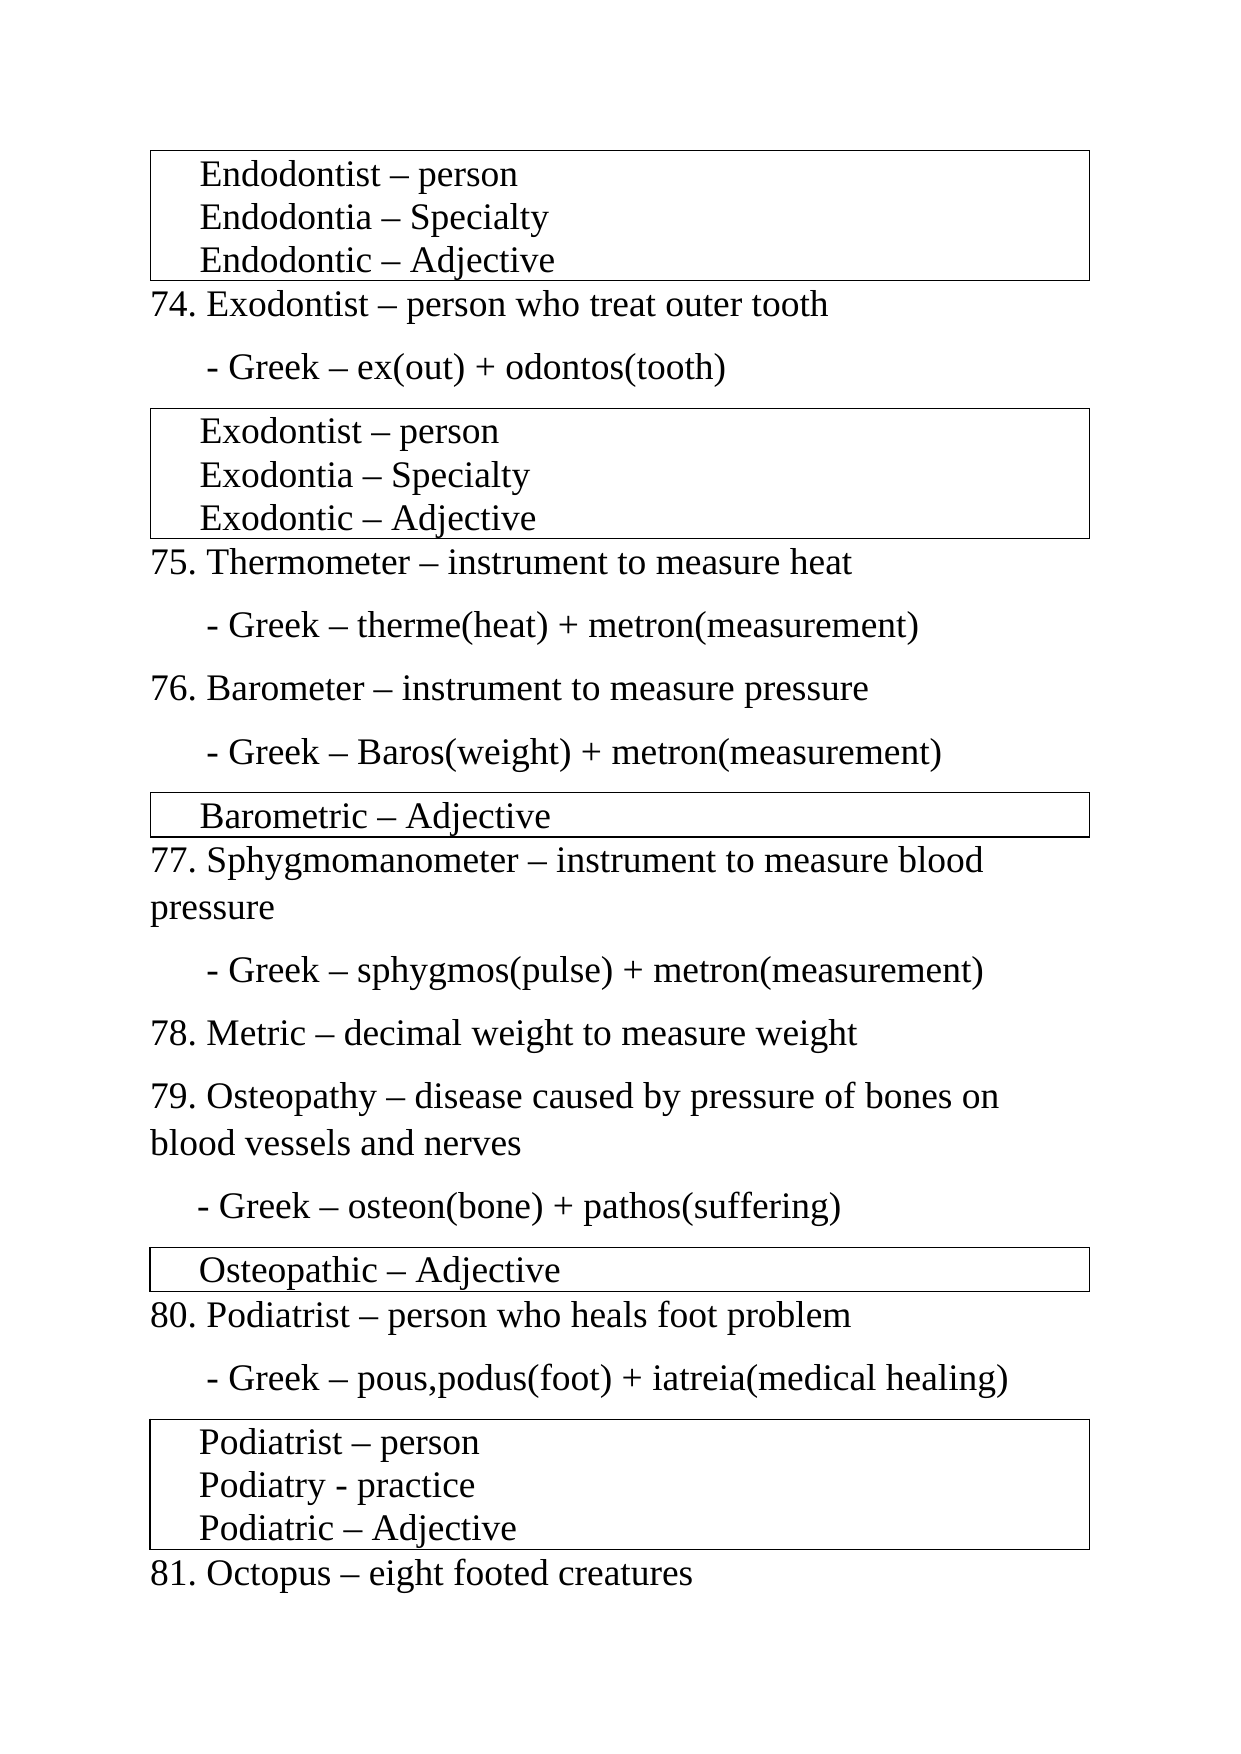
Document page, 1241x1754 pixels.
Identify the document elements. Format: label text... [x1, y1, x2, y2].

text - Greek – sphygmos(pulse) + metron(measurement) [150, 947, 1090, 990]
text 81. Octopus – eight footed creatures [150, 1550, 1090, 1593]
text 80. Podiatrist – person who heals foot problem [150, 1292, 1090, 1335]
table_header Osteopathic – Adjective [151, 1248, 1089, 1291]
text 78. Metric – decimal weight to measure weight [150, 1011, 1090, 1054]
text - Greek – therme(heat) + metron(measurement) [150, 603, 1090, 646]
table_header Endodontist – person Endodontia – Specialty Endodontic – Adjective [151, 151, 1089, 280]
text - Greek – ex(out) + odontos(tooth) [150, 345, 1090, 388]
text 75. Thermometer – instrument to measure heat [150, 539, 1090, 582]
table_header Exodontist – person Exodontia – Specialty Exodontic – Adjective [151, 409, 1089, 538]
text 74. Exodontist – person who treat outer tooth [150, 281, 1090, 324]
table_header Podiatrist – person Podiatry - practice Podiatric – Adjective [151, 1420, 1089, 1549]
table_header Barometric – Adjective [151, 793, 1089, 836]
text 77. Sphygmomanometer – instrument to measure blood pressure [150, 838, 1090, 927]
text - Greek – osteon(bone) + pathos(suffering) [150, 1183, 1090, 1227]
text - Greek – Baros(weight) + metron(measurement) [150, 729, 1090, 772]
text 76. Barometer – instrument to measure pressure [150, 666, 1090, 709]
text - Greek – pous,podus(foot) + iatreia(medical healing) [150, 1355, 1090, 1398]
text 79. Osteopathy – disease caused by pressure of bones on blood vessels and nerves [150, 1074, 1090, 1163]
